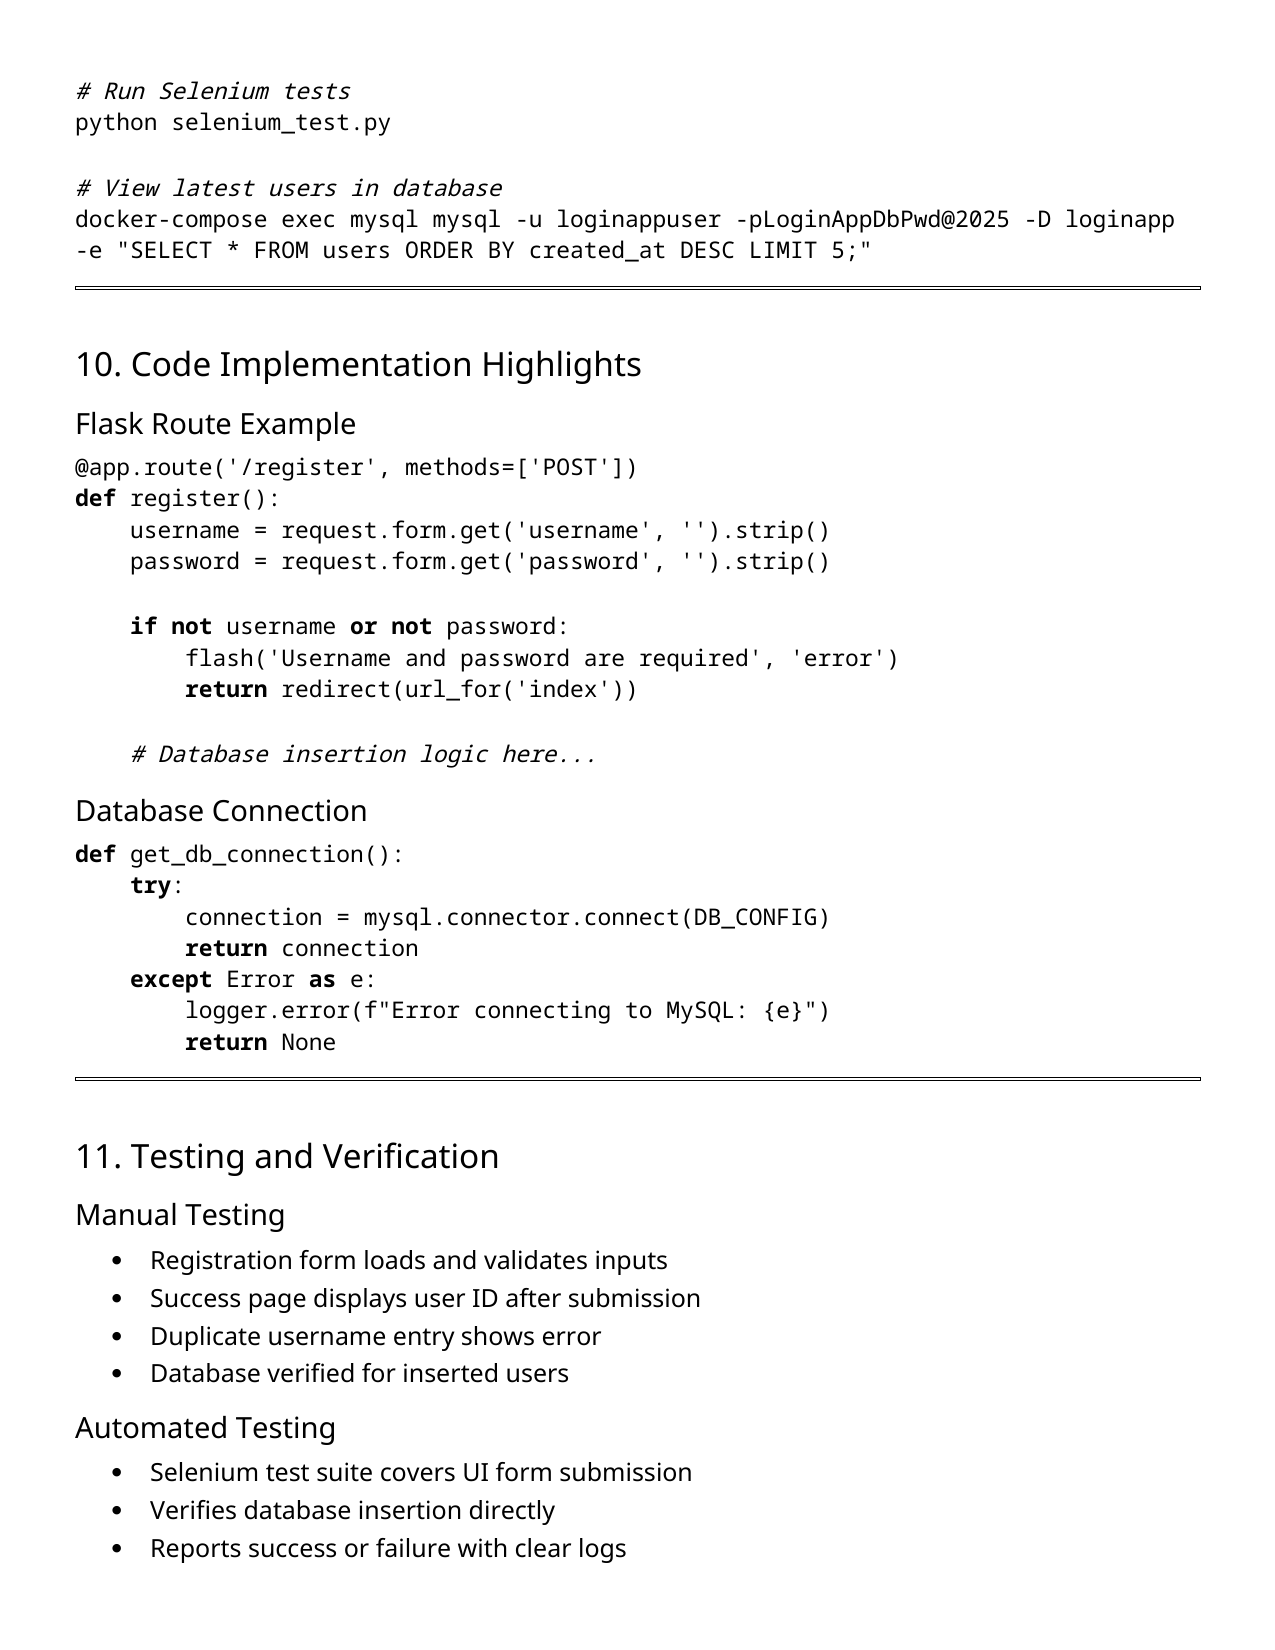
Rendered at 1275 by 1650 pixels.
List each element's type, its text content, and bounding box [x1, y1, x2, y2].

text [75, 75, 1200, 265]
text def get_db_connection(): try: connection = mysql.connector.connect(DB_CONFIG) return connection except Error as e: logger.error(f"Error connecting to MySQL: {e}") return None [75, 838, 1200, 1057]
subtitle 11. Testing and Verification [75, 1133, 1200, 1178]
list Duplicate username entry shows error [112, 1318, 1200, 1352]
list Success page displays user ID after submission [112, 1281, 1200, 1314]
list Registration form loads and validates inputs [112, 1243, 1200, 1277]
text @app.route('/register', methods=['POST']) def register(): username = request.form.get('username', '').strip() password = request.form.get('password', '').strip() if not username or not password: flash('Username and password are required', 'error') return redirect(url_for('index')) # Database insertion logic here... [75, 451, 1200, 769]
list Selenium test suite covers UI form submission [112, 1455, 1200, 1489]
list Database verified for inserted users [112, 1356, 1200, 1390]
subtitle 10. Code Implementation Highlights [75, 341, 1200, 386]
subtitle Database Connection [75, 790, 1200, 830]
list Verifies database insertion directly [112, 1493, 1200, 1527]
list Reports success or failure with clear logs [112, 1531, 1200, 1564]
subtitle Flask Route Example [75, 403, 1200, 443]
subtitle Automated Testing [75, 1407, 1200, 1447]
subtitle Manual Testing [75, 1195, 1200, 1234]
